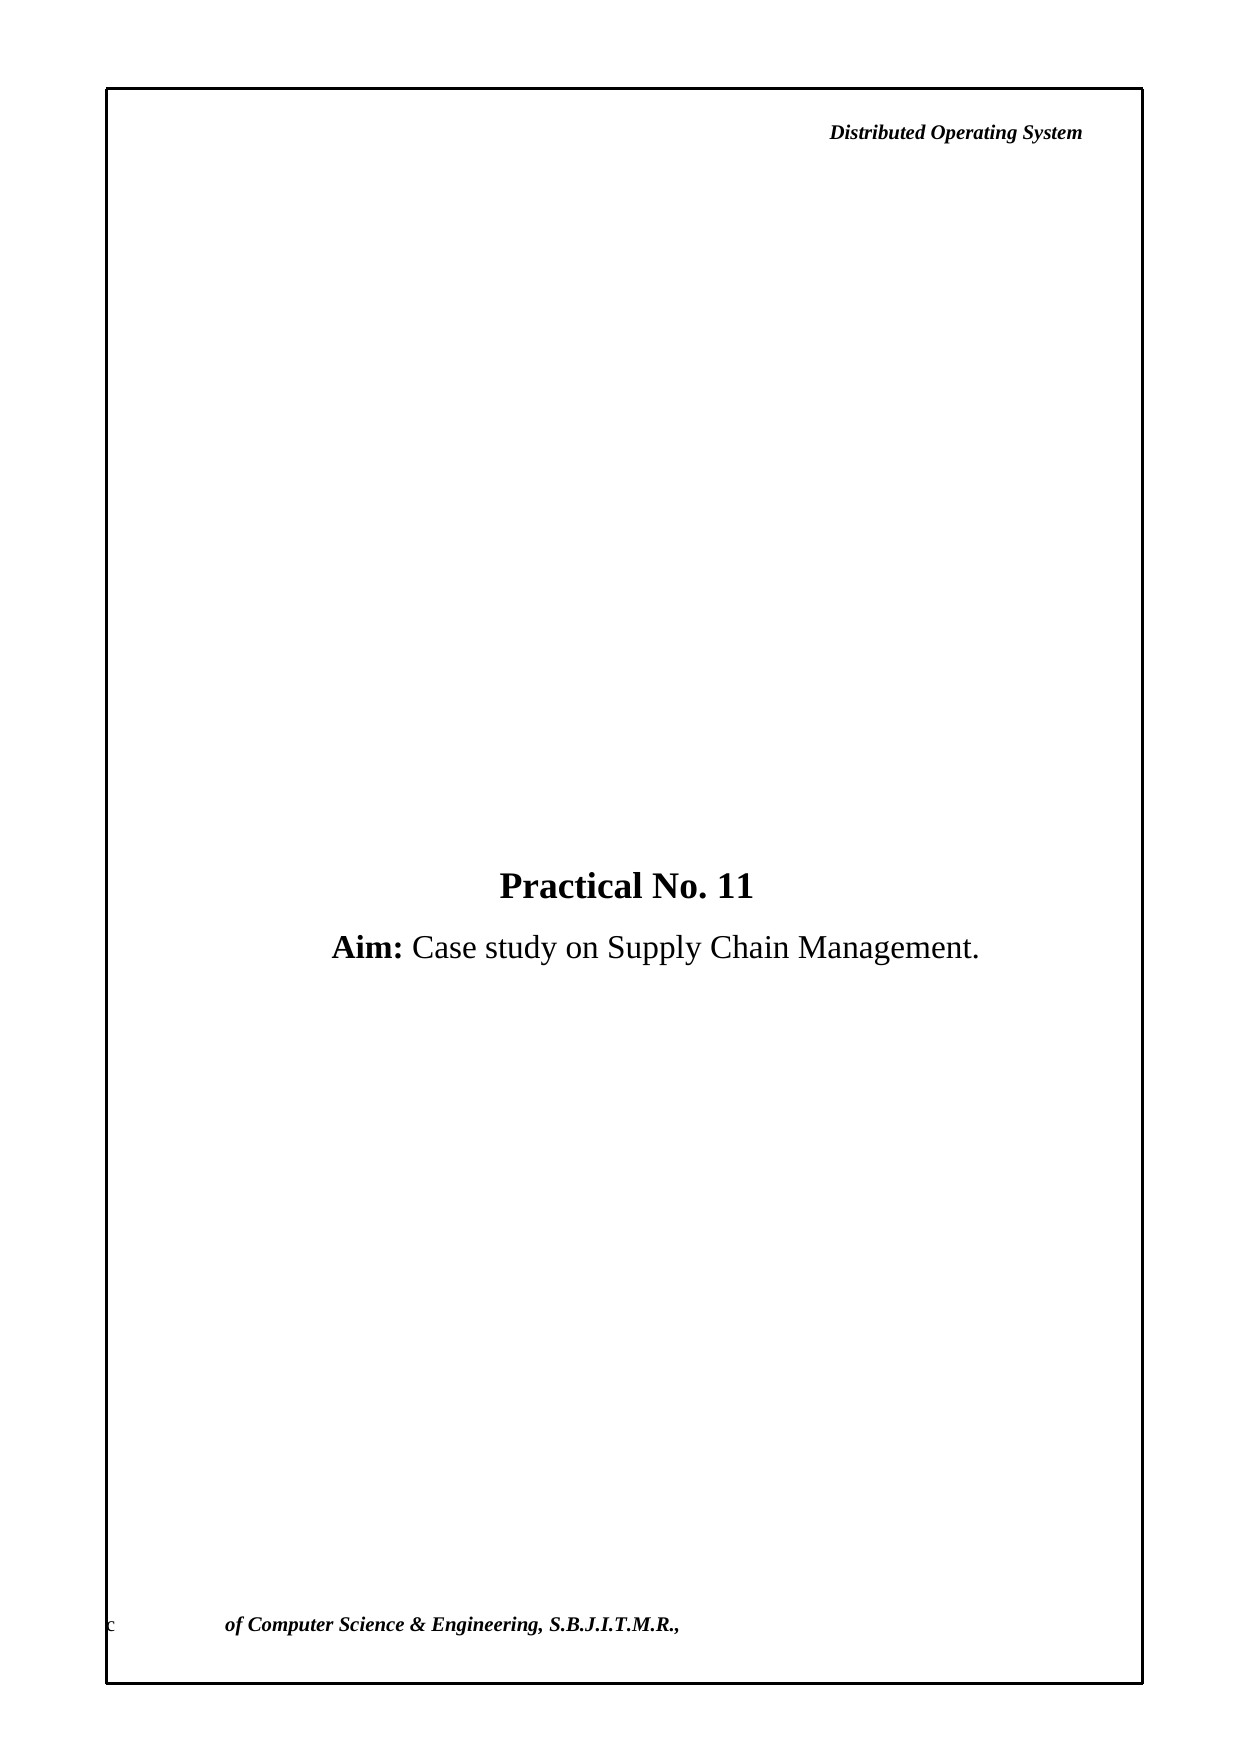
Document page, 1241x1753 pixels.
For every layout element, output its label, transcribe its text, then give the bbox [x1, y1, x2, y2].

subtitle Practical No. 11 [130, 863, 1124, 906]
subtitle Aim: Case study on Supply Chain Management. [201, 927, 1110, 965]
